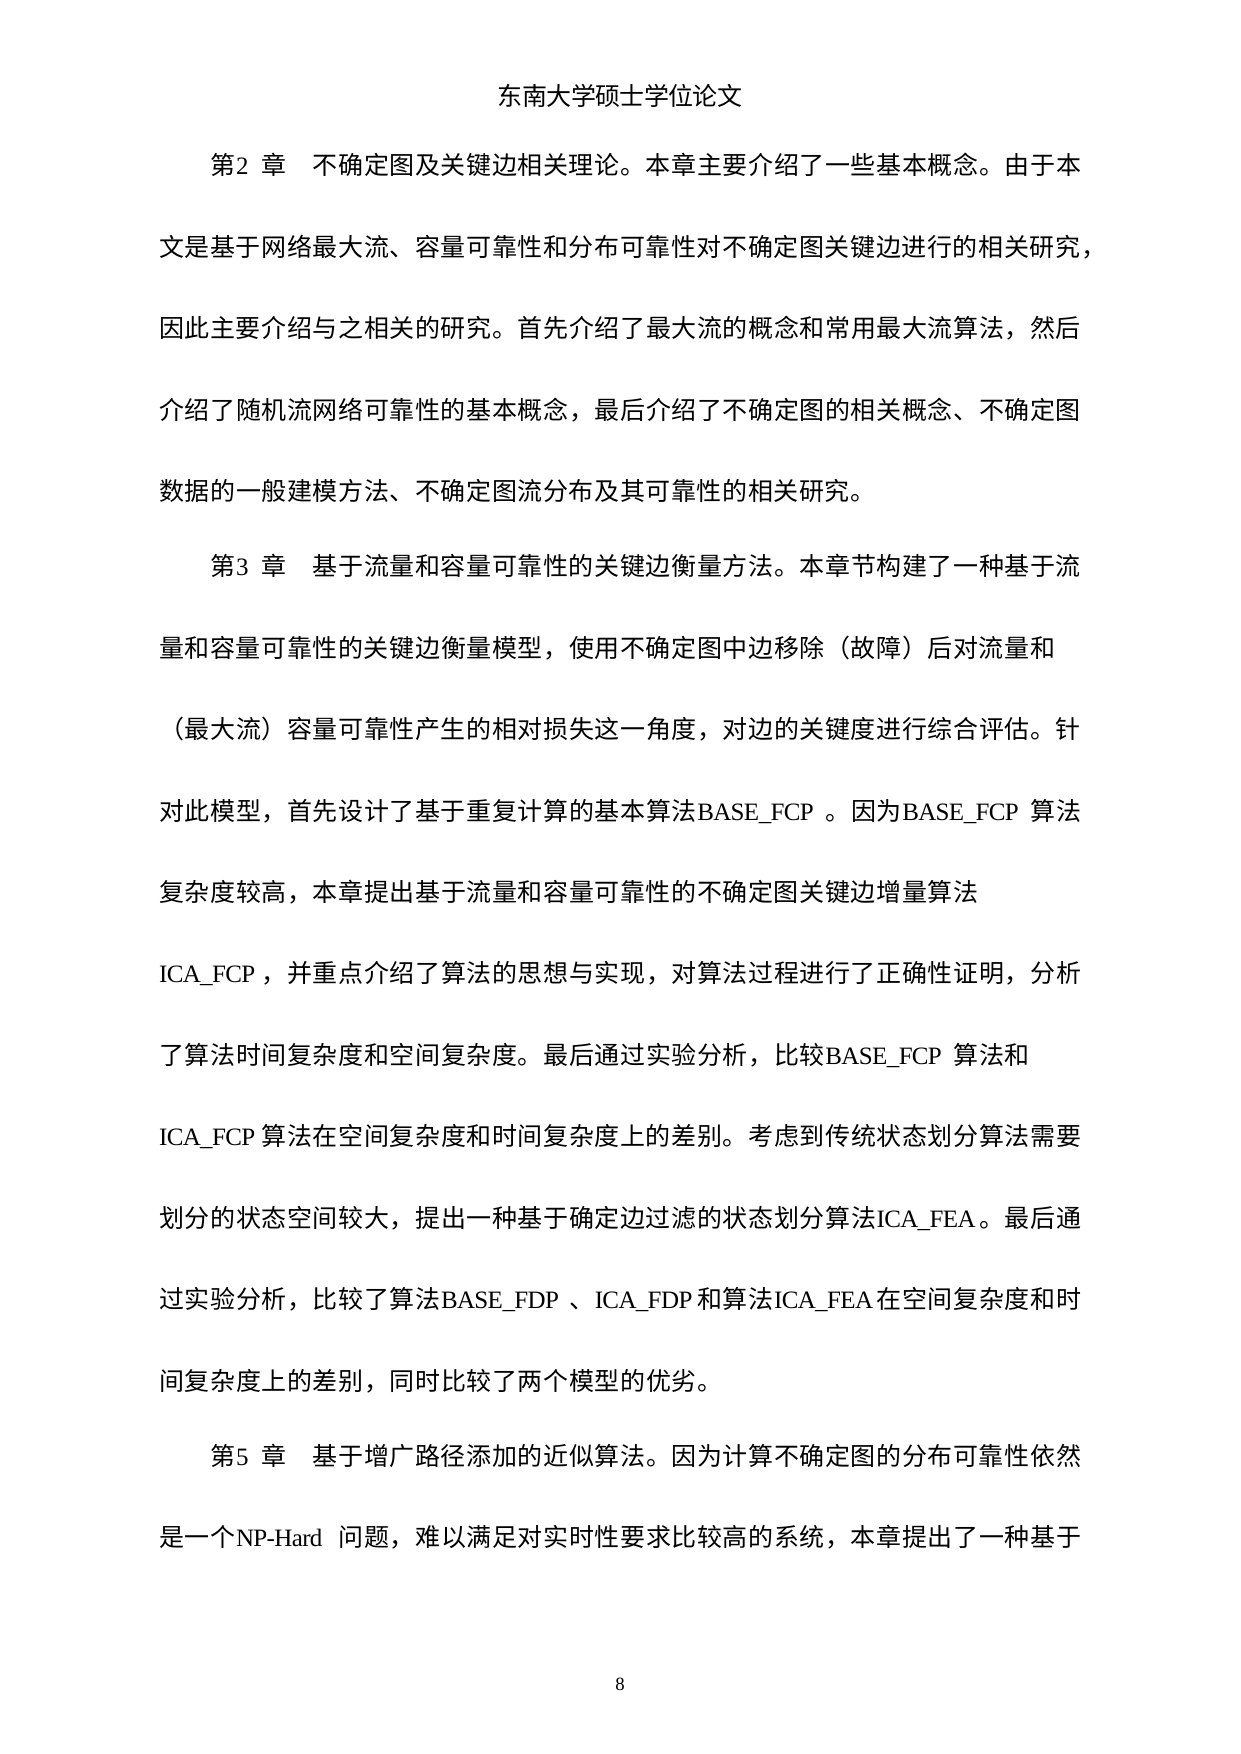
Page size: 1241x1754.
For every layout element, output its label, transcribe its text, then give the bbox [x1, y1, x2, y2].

text 第2章 不确定图及关键边相关理论。本章主要介绍了一些基本概念。由于本文是基于网络最大流、容量可靠性和分布可靠性对不确定图关键边进行的相关研究，因此主要介绍与之相关的研究。首先介绍了最大流的概念和常用最大流算法，然后介绍了随机流网络可靠性的基本概念，最后介绍了不确定图的相关概念、不确定图数据的一般建模方法、不确定图流分布及其可靠性的相关研究。 [159, 130, 1081, 524]
text 第3章 基于流量和容量可靠性的关键边衡量方法。本章节构建了一种基于流量和容量可靠性的关键边衡量模型，使用不确定图中边移除（故障）后对流量和（最大流）容量可靠性产生的相对损失这一角度，对边的关键度进行综合评估。针对此模型，首先设计了基于重复计算的基本算法BASE_FCP。因为BASE_FCP算法复杂度较高，本章提出基于流量和容量可靠性的不确定图关键边增量算法ICA_FCP，并重点介绍了算法的思想与实现，对算法过程进行了正确性证明，分析了算法时间复杂度和空间复杂度。最后通过实验分析，比较BASE_FCP算法和ICA_FCP算法在空间复杂度和时间复杂度上的差别。考虑到传统状态划分算法需要划分的状态空间较大，提出一种基于确定边过滤的状态划分算法ICA_FEA。最后通过实验分析，比较了算法BASE_FDP、ICA_FDP和算法ICA_FEA在空间复杂度和时间复杂度上的差别，同时比较了两个模型的优劣。 [159, 531, 1081, 1413]
